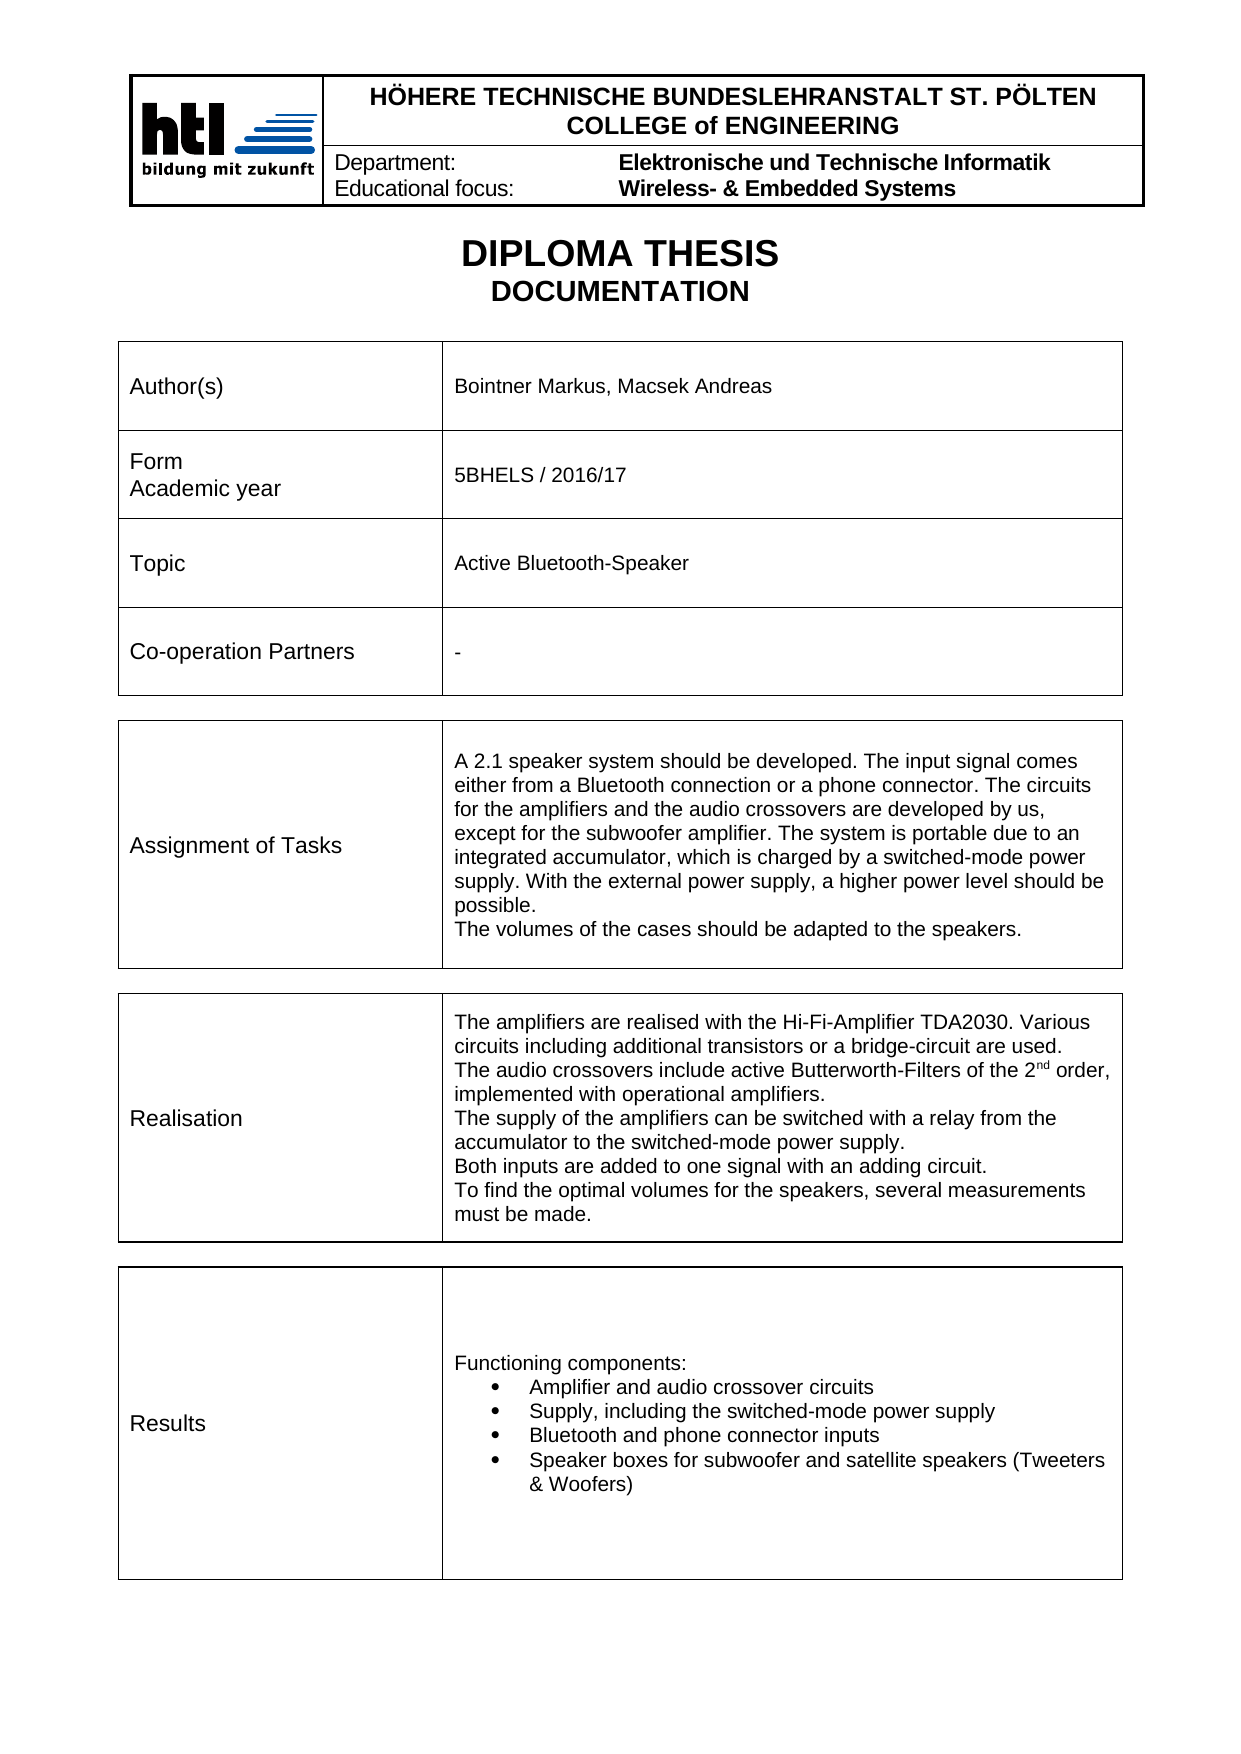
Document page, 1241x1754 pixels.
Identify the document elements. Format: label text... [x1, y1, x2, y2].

text DOCUMENTATION [118, 274, 1122, 308]
table_cell Co-operation Partners [119, 608, 442, 695]
table_header A 2.1 speaker system should be developed. The input signal comes either from a Bluetooth connection or a phone connector. The circuits for the amplifiers and the audio crossovers are developed by us, except for the subwoofer amplifier. The system is portable due to an integrated accumulator, which is charged by a switched-mode power supply. With the external power supply, a higher power level should be possible. The volumes of the cases should be adapted to the speakers. [443, 721, 1122, 968]
table_cell 5BHELS / 2016/17 [443, 431, 1122, 518]
text DIPLOMA THESIS [118, 231, 1122, 274]
table_cell Form Academic year [119, 431, 442, 518]
table_header The amplifiers are realised with the Hi-Fi-Amplifier TDA2030. Various circuits including additional transistors or a bridge-circuit are used. The audio crossovers include active Butterworth-Filters of the 2nd order, implemented with operational amplifiers. The supply of the amplifiers can be switched with a relay from the accumulator to the switched-mode power supply. Both inputs are added to one signal with an adding circuit. To find the optimal volumes for the speakers, several measurements must be made. [443, 994, 1122, 1241]
table_cell Active Bluetooth-Speaker [443, 519, 1122, 607]
table_header Assignment of Tasks [119, 721, 442, 968]
table_header Functioning components: Amplifier and audio crossover circuits Supply, including the switched-mode power supply Bluetooth and phone connector inputs Speaker boxes for subwoofer and satellite speakers (Tweeters & Woofers) [443, 1268, 1122, 1579]
table_cell - [443, 608, 1122, 695]
table_header Bointner Markus, Macsek Andreas [443, 342, 1122, 430]
table_header Author(s) [119, 342, 442, 430]
table_header Results [119, 1268, 442, 1579]
table_header Realisation [119, 994, 442, 1241]
table_cell Topic [119, 519, 442, 607]
